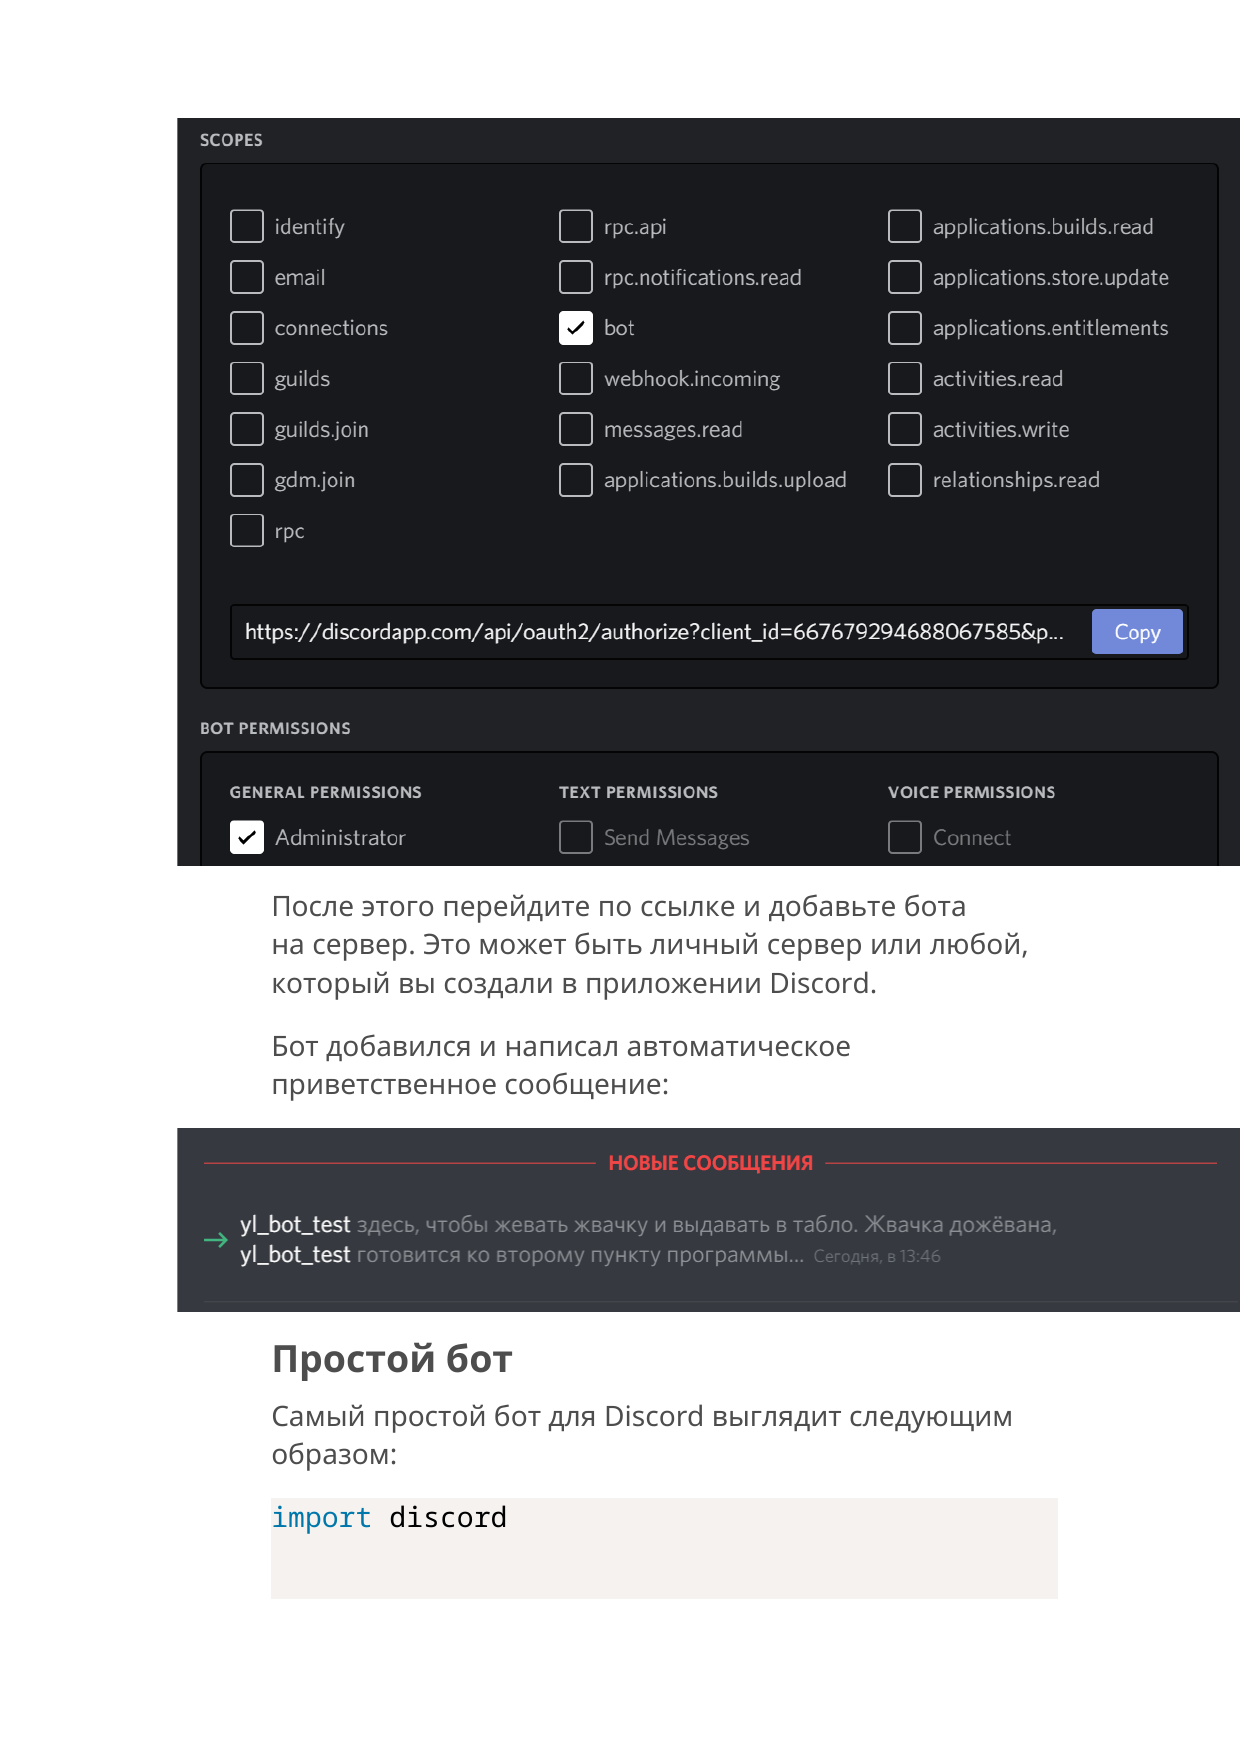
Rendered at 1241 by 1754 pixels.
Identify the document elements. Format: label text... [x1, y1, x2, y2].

text Самый простой бот для Discord выглядит следующим образом: [271, 1396, 1058, 1473]
text Простой бот [271, 1332, 1058, 1383]
picture [177, 118, 1240, 866]
picture [177, 1128, 1240, 1312]
text Бот добавился и написал автоматическое приветственное сообщение: [271, 1026, 1058, 1103]
text После этого перейдите по ссылке и добавьте бота на сервер. Это может быть личный сервер или любой, который вы создали в приложении Discord. [271, 886, 1058, 1001]
text import discord [271, 1498, 1058, 1536]
